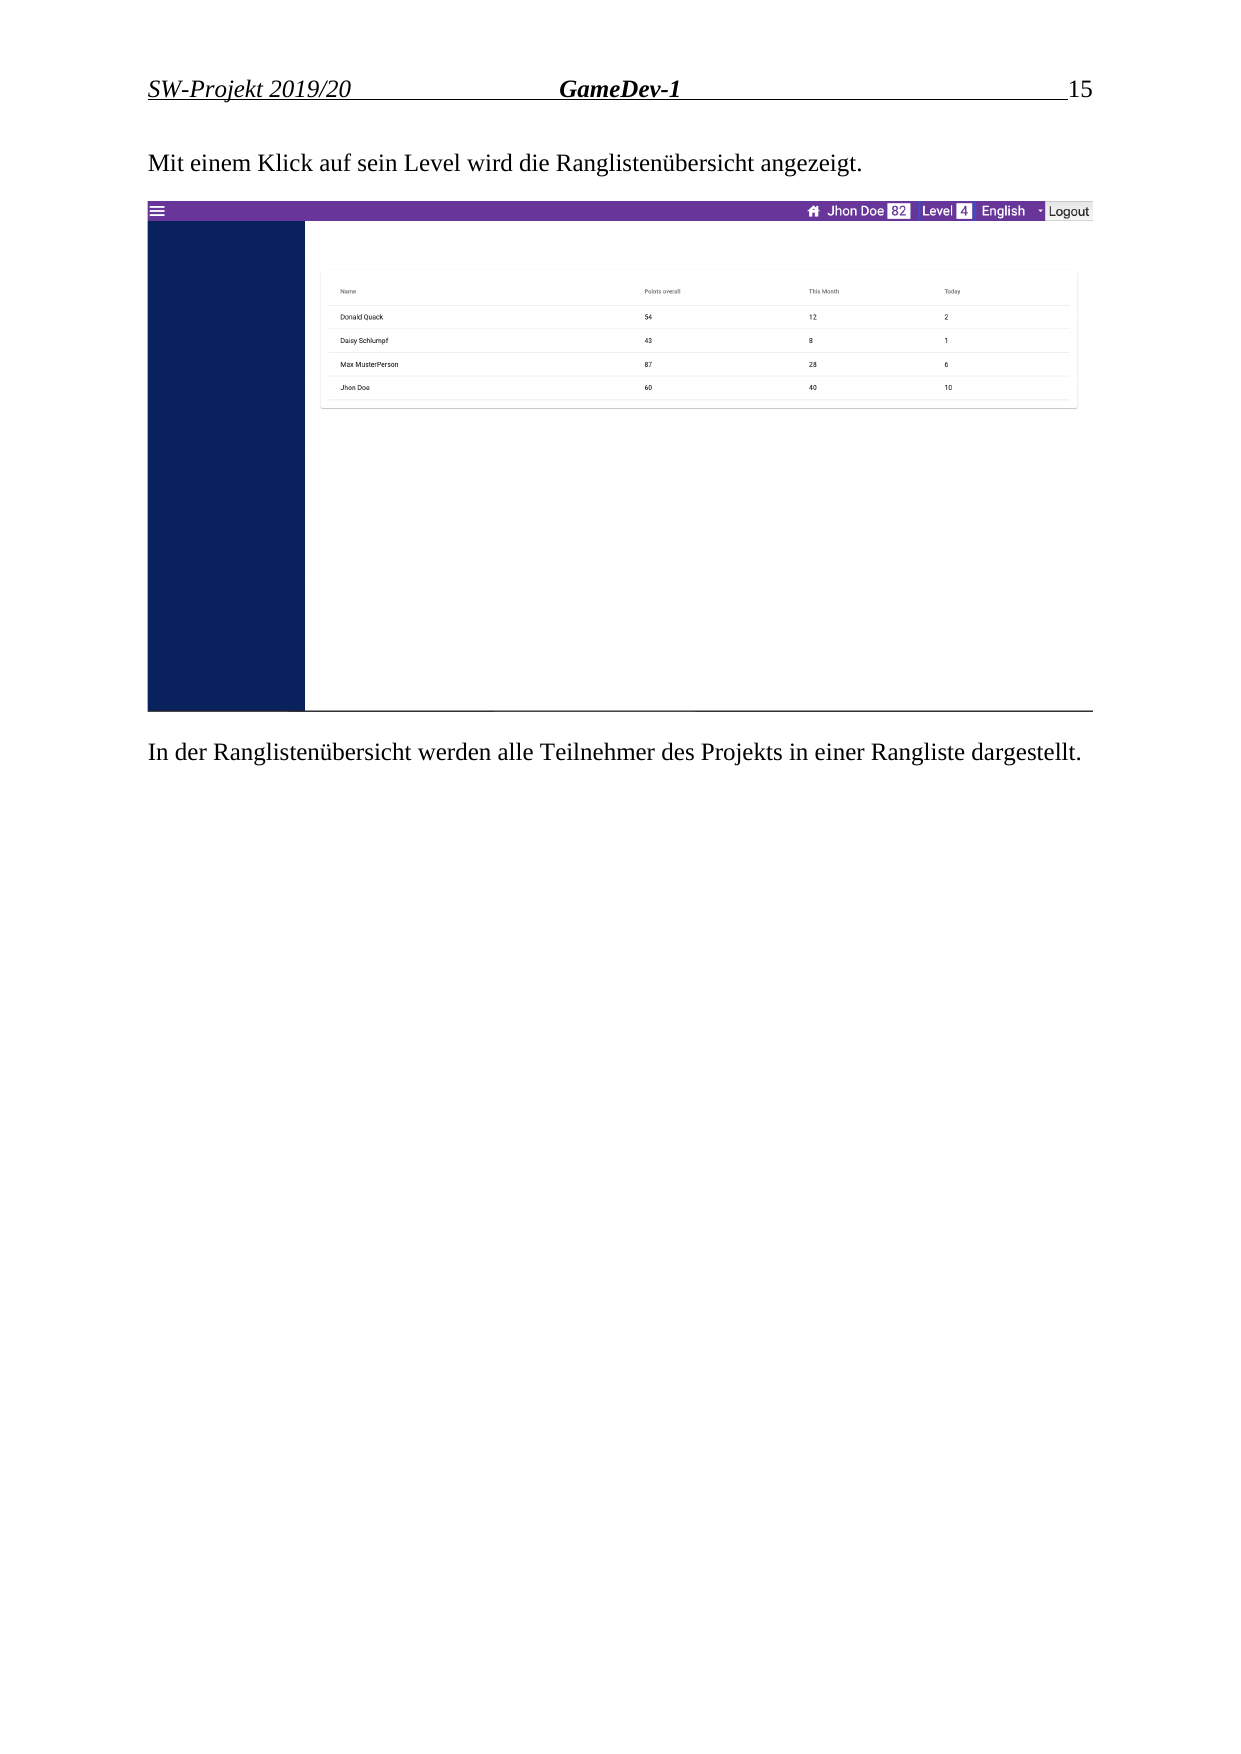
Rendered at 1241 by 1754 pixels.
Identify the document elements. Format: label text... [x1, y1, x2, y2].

text Mit einem Klick auf sein Level wird die Ranglistenübersicht angezeigt. [148, 148, 1093, 176]
picture [147, 201, 1093, 712]
text In der Ranglistenübersicht werden alle Teilnehmer des Projekts in einer Rangliste dargestellt. [148, 737, 1093, 766]
